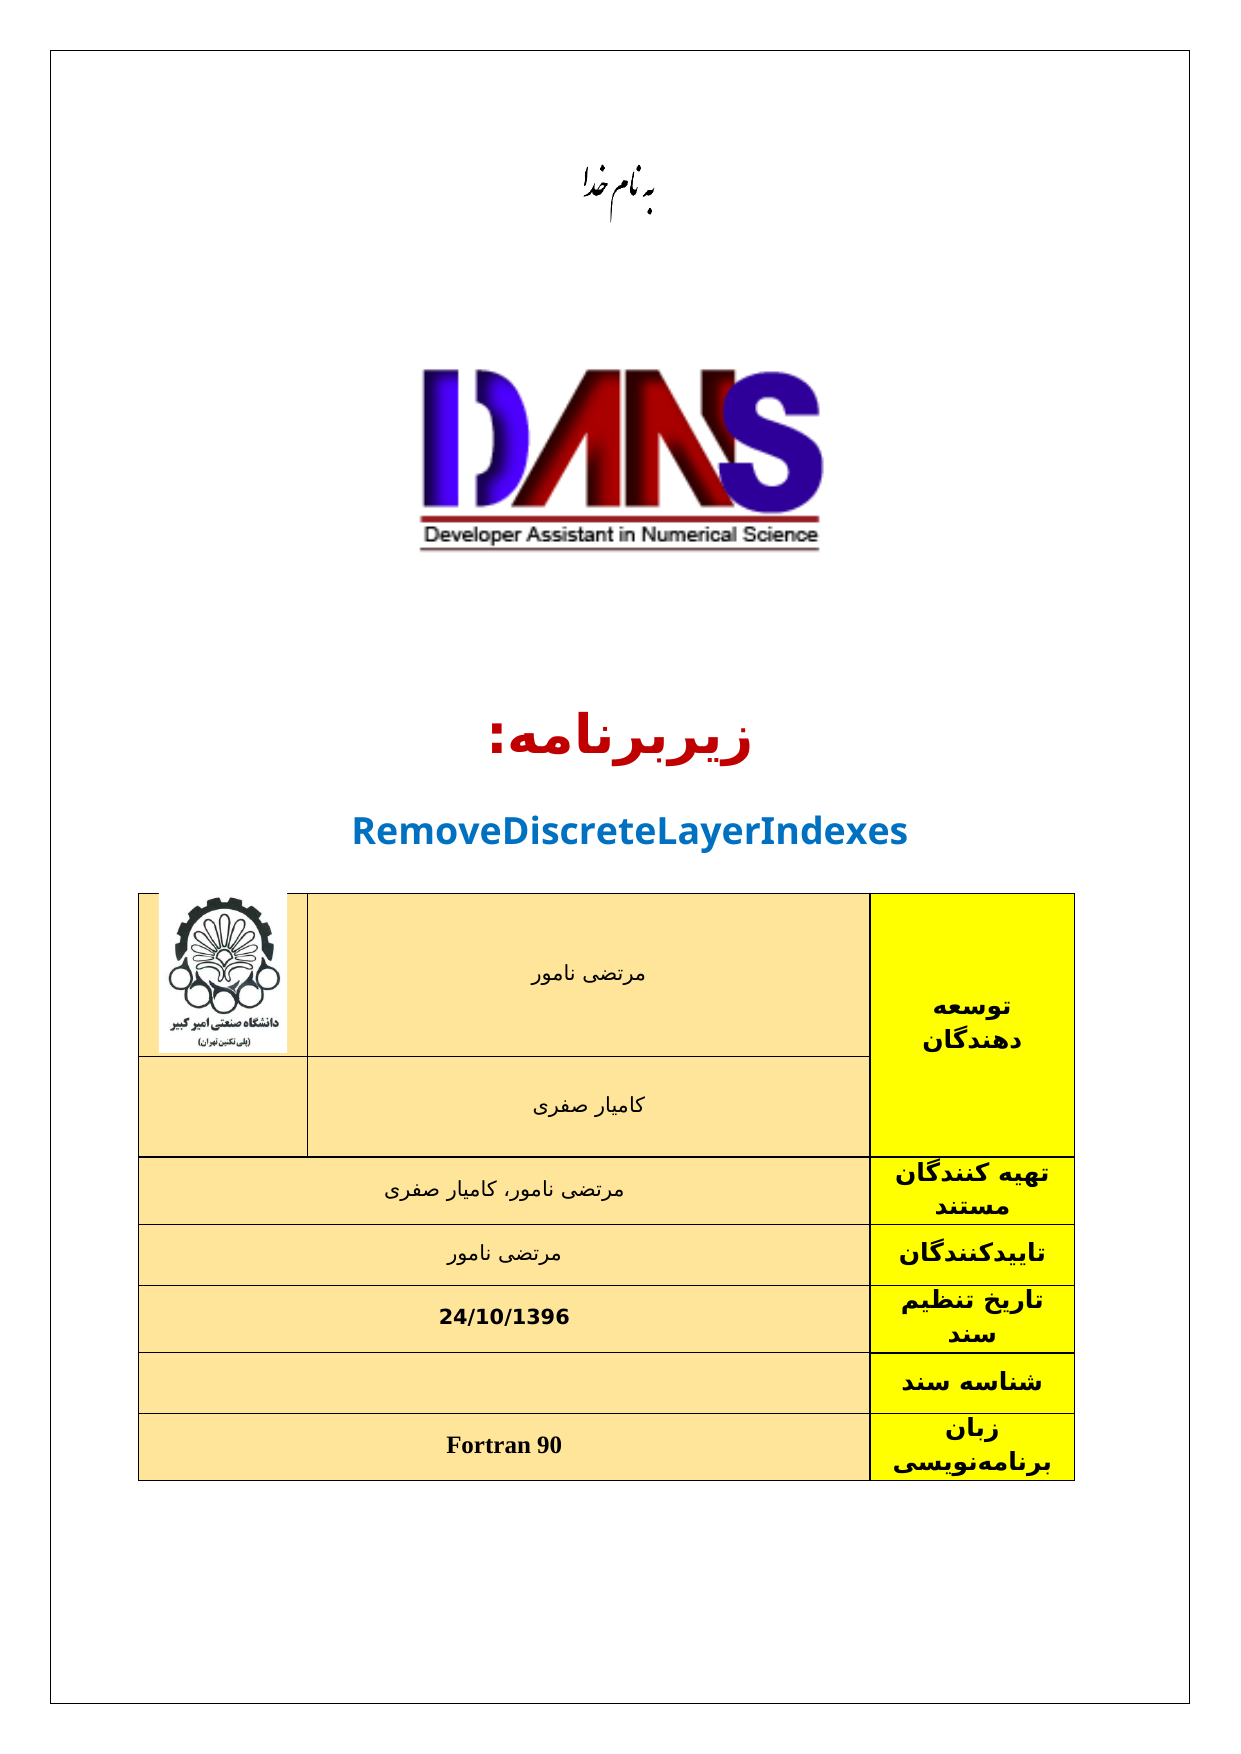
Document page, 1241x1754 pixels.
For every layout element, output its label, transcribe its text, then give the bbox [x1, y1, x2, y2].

text RemoveDiscreteLayerIndexes [150, 805, 1090, 856]
table_cell تهیه کنندگان مستند [871, 1158, 1074, 1224]
table_header توسعه دهندگان [871, 894, 1074, 1156]
table_cell تاییدکنندگان [871, 1225, 1074, 1285]
table_cell کامیار صفری [308, 1057, 869, 1156]
table_cell [139, 1353, 869, 1413]
picture [573, 150, 667, 226]
table_cell مرتضی نامور [139, 1225, 869, 1285]
table_cell [139, 1057, 307, 1156]
picture [158, 893, 288, 1053]
table_cell Fortran 90 [139, 1414, 869, 1480]
text زیربرنامه: [150, 703, 1090, 766]
table_cell شناسه سند [871, 1354, 1074, 1413]
table_cell زبان برنامه‌نویسی [871, 1414, 1074, 1480]
table_header [139, 894, 307, 1056]
table_header مرتضی نامور [308, 894, 869, 1056]
table_cell 24/10/1396 [139, 1286, 869, 1352]
picture [399, 356, 841, 572]
table_cell تاریخ تنظیم سند [871, 1286, 1074, 1352]
table_cell مرتضی نامور، کامیار صفری [139, 1158, 869, 1224]
